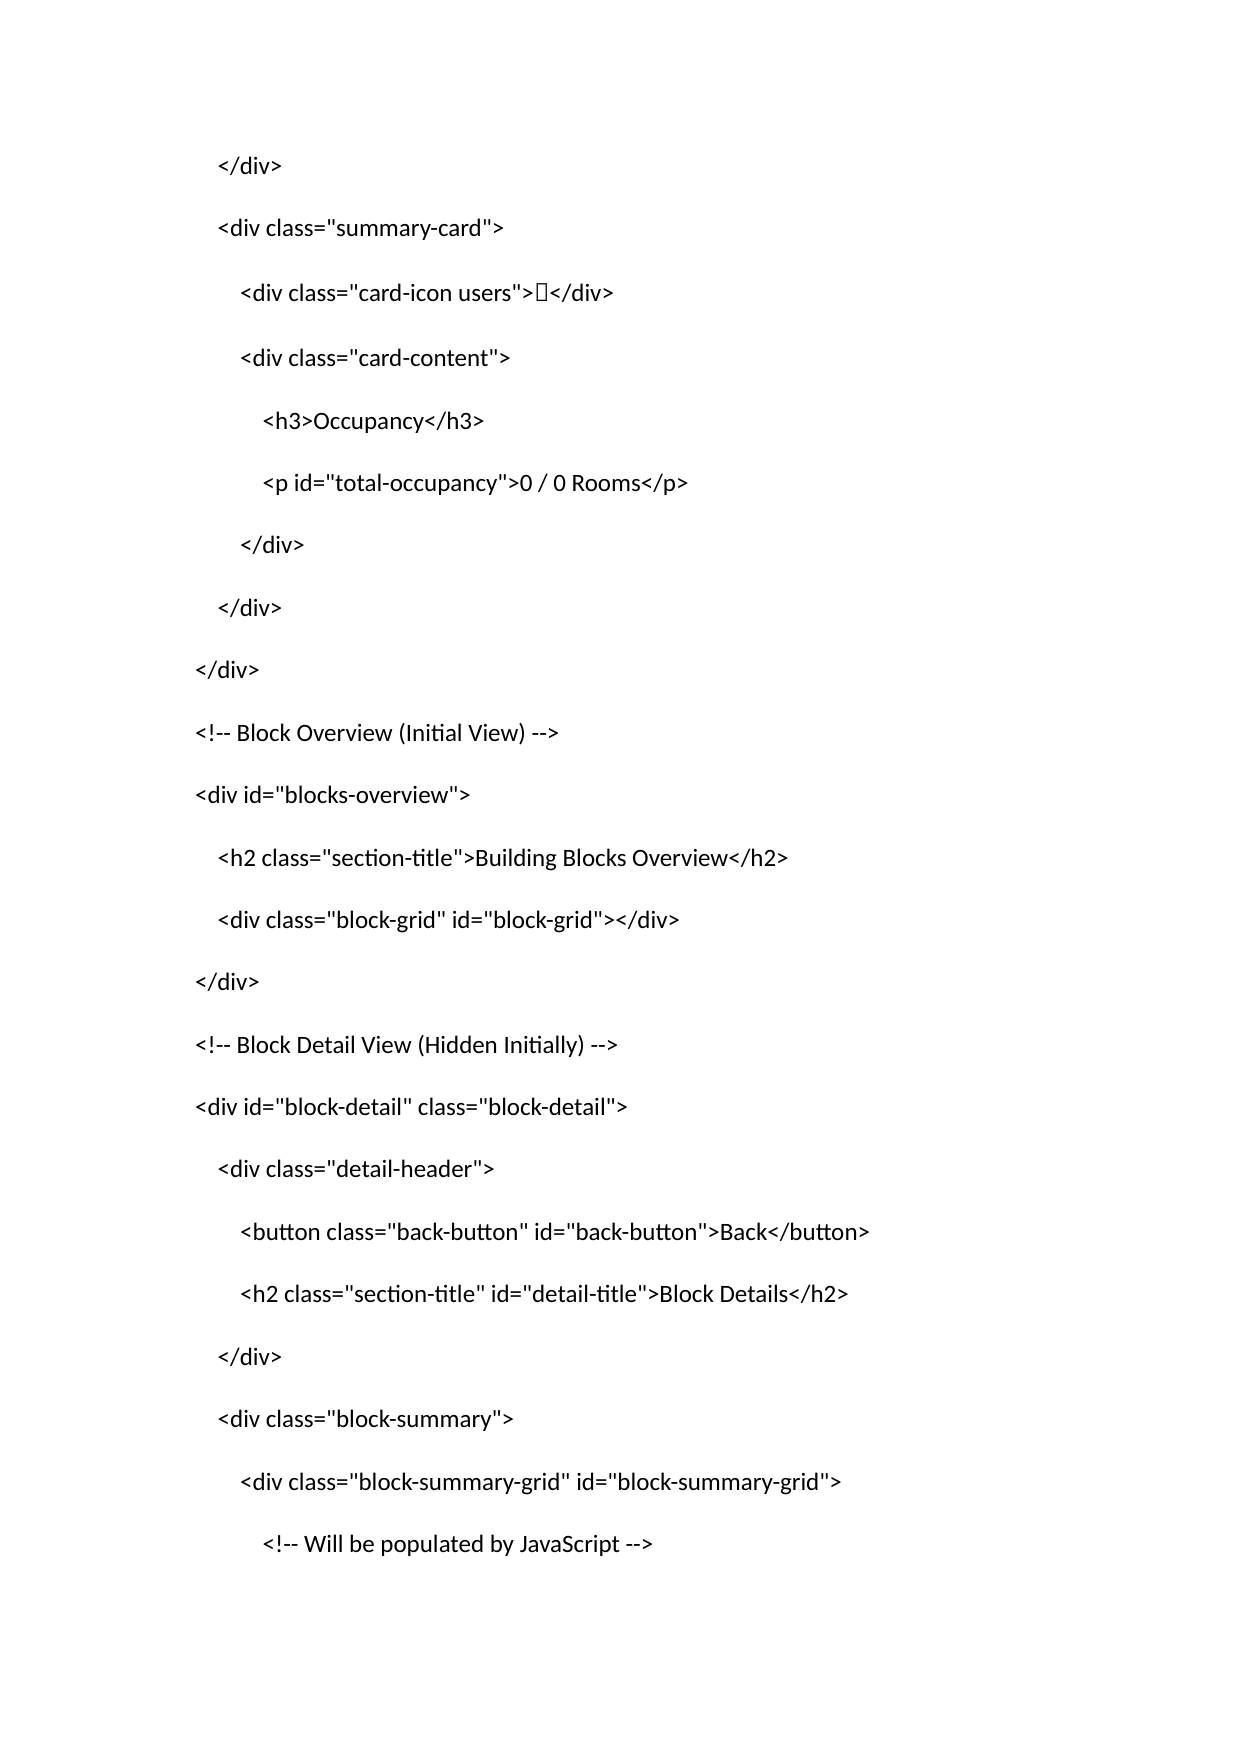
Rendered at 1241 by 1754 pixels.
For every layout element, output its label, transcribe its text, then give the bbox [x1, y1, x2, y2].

text </div> [150, 592, 1090, 623]
text <div class="card-content"> [150, 342, 1090, 373]
text <div id="block-detail" class="block-detail"> [150, 1091, 1090, 1122]
text <!-- Block Detail View (Hidden Initially) --> [150, 1029, 1090, 1059]
text <h2 class="section-title" id="detail-title">Block Details</h2> [150, 1278, 1090, 1309]
text <p id="total-occupancy">0 / 0 Rooms</p> [150, 467, 1090, 498]
text </div> [150, 530, 1090, 560]
text <div class="summary-card"> [150, 212, 1090, 243]
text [150, 1528, 1090, 1558]
text </div> [150, 1341, 1090, 1371]
text <div class="block-summary"> [150, 1403, 1090, 1434]
text <div id="blocks-overview"> [150, 779, 1090, 810]
text <h3>Occupancy</h3> [150, 405, 1090, 435]
text <div class="detail-header"> [150, 1154, 1090, 1184]
text <div class="card-icon users">👥</div> [150, 275, 1090, 309]
text </div> [150, 150, 1090, 181]
text <div class="block-grid" id="block-grid"></div> [150, 904, 1090, 934]
text <!-- Block Overview (Initial View) --> [150, 717, 1090, 747]
text </div> [150, 654, 1090, 685]
text <button class="back-button" id="back-button">Back</button> [150, 1216, 1090, 1247]
text <div class="block-summary-grid" id="block-summary-grid"> [150, 1466, 1090, 1496]
text </div> [150, 966, 1090, 997]
text <h2 class="section-title">Building Blocks Overview</h2> [150, 842, 1090, 872]
